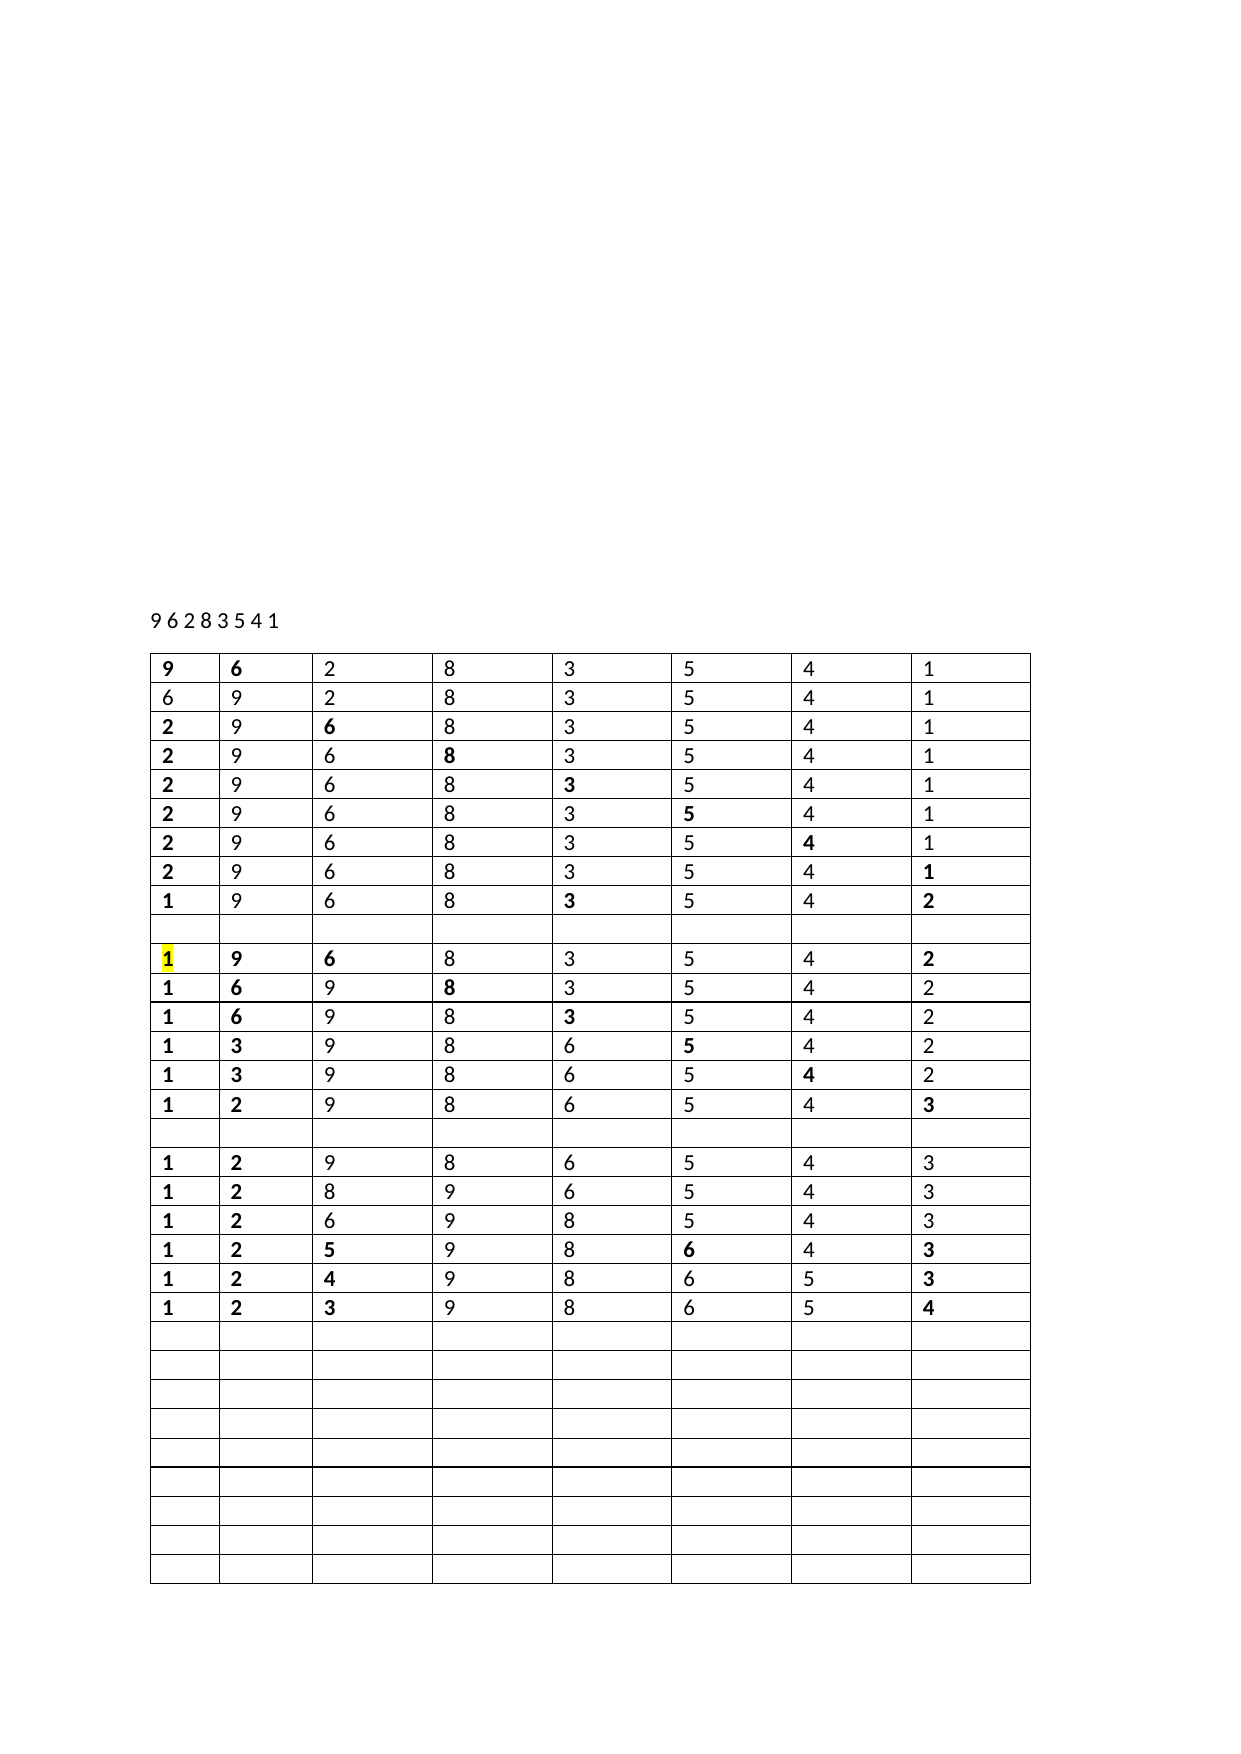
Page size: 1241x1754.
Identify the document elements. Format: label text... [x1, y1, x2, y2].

table_cell [433, 1497, 552, 1524]
table_cell [151, 1526, 219, 1554]
table_cell 6 [313, 799, 432, 827]
table_cell 3 [553, 974, 671, 1001]
table_cell [151, 1351, 219, 1379]
table_cell 3 [553, 741, 671, 769]
table_cell [672, 1380, 791, 1408]
table_cell [792, 915, 911, 943]
table_cell 1 [912, 741, 1030, 769]
table_cell [672, 1322, 791, 1350]
table_cell [912, 1322, 1030, 1350]
table_cell [151, 1409, 219, 1437]
table_cell 9 [313, 974, 432, 1001]
table_cell [912, 1380, 1030, 1408]
table_cell 3 [912, 1177, 1030, 1205]
table_cell 6 [313, 741, 432, 769]
table_cell [151, 1119, 219, 1147]
table_cell [792, 1555, 911, 1583]
table_cell 8 [433, 886, 552, 914]
table_cell 4 [792, 1148, 911, 1176]
table_cell [553, 1439, 671, 1466]
table_cell 3 [220, 1032, 312, 1059]
table_cell [672, 915, 791, 943]
table_cell [220, 1497, 312, 1524]
table_cell 2 [313, 683, 432, 711]
table_cell 5 [672, 770, 791, 798]
table_cell [313, 1322, 432, 1350]
table_cell 1 [151, 1264, 219, 1292]
table_header 3 [553, 654, 671, 682]
table_cell 3 [553, 712, 671, 740]
table_cell [313, 1526, 432, 1554]
table_cell [912, 1555, 1030, 1583]
table_cell 8 [433, 770, 552, 798]
table_cell [792, 1119, 911, 1147]
table_cell 2 [220, 1264, 312, 1292]
table_cell [912, 1497, 1030, 1524]
table_cell 8 [433, 1032, 552, 1059]
table_cell 4 [792, 1206, 911, 1234]
table_cell 9 [313, 1090, 432, 1118]
table_cell 4 [792, 1235, 911, 1263]
table_cell [433, 1555, 552, 1583]
table_cell 9 [313, 1003, 432, 1031]
table_cell 3 [553, 857, 671, 885]
table_header 5 [672, 654, 791, 682]
table_cell [151, 1555, 219, 1583]
table_cell 6 [553, 1032, 671, 1059]
table_cell [433, 1322, 552, 1350]
table_cell 6 [313, 712, 432, 740]
table_cell 4 [313, 1264, 432, 1292]
table_cell 3 [553, 1003, 671, 1031]
table_cell 2 [220, 1090, 312, 1118]
table_cell [151, 1380, 219, 1408]
table_cell 9 [220, 799, 312, 827]
table_cell 3 [912, 1148, 1030, 1176]
table_cell 8 [433, 712, 552, 740]
table_cell [313, 1468, 432, 1496]
table_cell 6 [672, 1293, 791, 1321]
table_cell [220, 1380, 312, 1408]
table_cell [433, 1409, 552, 1437]
table_cell 4 [792, 799, 911, 827]
table_cell 9 [220, 683, 312, 711]
table_cell 8 [433, 1061, 552, 1089]
table_cell [313, 1119, 432, 1147]
table_cell [220, 1409, 312, 1437]
table_cell 6 [313, 886, 432, 914]
table_cell 8 [553, 1293, 671, 1321]
table_cell 8 [433, 1003, 552, 1031]
table_cell 5 [672, 712, 791, 740]
table_cell [912, 1468, 1030, 1496]
table_cell [220, 1439, 312, 1466]
table_cell 9 [433, 1206, 552, 1234]
table_cell [220, 1526, 312, 1554]
table_cell 8 [433, 1148, 552, 1176]
table_header 6 [220, 654, 312, 682]
table_cell 2 [912, 1003, 1030, 1031]
table_cell [792, 1380, 911, 1408]
table_cell [672, 1555, 791, 1583]
table_cell [220, 915, 312, 943]
table_cell 2 [151, 770, 219, 798]
table_cell 5 [672, 828, 791, 856]
table_cell 5 [672, 683, 791, 711]
table_cell [553, 1322, 671, 1350]
table_cell 4 [792, 741, 911, 769]
table_cell 1 [151, 1032, 219, 1059]
table_cell 5 [313, 1235, 432, 1263]
table_cell [433, 1526, 552, 1554]
table_cell 6 [553, 1090, 671, 1118]
table_cell 1 [151, 1148, 219, 1176]
table_cell 1 [151, 1061, 219, 1089]
table_cell 9 [220, 886, 312, 914]
table_cell [151, 1322, 219, 1350]
table_cell 4 [792, 1177, 911, 1205]
table_cell 6 [672, 1264, 791, 1292]
table_cell 1 [173, 944, 219, 972]
table_cell [792, 1322, 911, 1350]
table_cell [672, 1526, 791, 1554]
table_cell 6 [220, 974, 312, 1001]
table_cell [433, 1380, 552, 1408]
table_cell [672, 1351, 791, 1379]
table_cell 5 [672, 886, 791, 914]
table_cell 6 [313, 1206, 432, 1234]
table_header 8 [433, 654, 552, 682]
table_cell 8 [553, 1235, 671, 1263]
table_cell [553, 1526, 671, 1554]
table_cell 4 [792, 1003, 911, 1031]
table_cell [672, 1468, 791, 1496]
table_cell [151, 1468, 219, 1496]
table_cell 8 [433, 683, 552, 711]
table_cell 1 [912, 857, 1030, 885]
table_cell 1 [912, 683, 1030, 711]
table_cell [912, 1439, 1030, 1466]
table_cell 1 [912, 770, 1030, 798]
table_cell 5 [672, 1148, 791, 1176]
table_cell 3 [912, 1206, 1030, 1234]
table_cell 5 [792, 1264, 911, 1292]
table_cell 3 [553, 944, 671, 972]
text 9 6 2 8 3 5 4 1 [150, 606, 1090, 634]
table_cell [912, 915, 1030, 943]
table_cell 5 [672, 1061, 791, 1089]
table_cell 6 [313, 944, 432, 972]
table_cell [433, 1119, 552, 1147]
table_cell 2 [220, 1148, 312, 1176]
table_cell [553, 1351, 671, 1379]
table_cell 1 [151, 886, 219, 914]
table_cell [553, 1497, 671, 1524]
table_cell 2 [912, 974, 1030, 1001]
table_cell [313, 1555, 432, 1583]
table_cell 4 [792, 1090, 911, 1118]
table_cell 3 [912, 1264, 1030, 1292]
table_cell 2 [912, 1032, 1030, 1059]
table_cell 9 [313, 1032, 432, 1059]
table_cell 5 [672, 1003, 791, 1031]
table_cell 8 [433, 799, 552, 827]
table_cell 4 [912, 1293, 1030, 1321]
table_cell 3 [553, 683, 671, 711]
table_cell 9 [433, 1264, 552, 1292]
table_cell [220, 1468, 312, 1496]
table_cell [792, 1409, 911, 1437]
table_cell [433, 1439, 552, 1466]
table_cell 8 [433, 974, 552, 1001]
table_cell 1 [151, 1293, 219, 1321]
table_cell 9 [433, 1293, 552, 1321]
table_cell 2 [151, 857, 219, 885]
table_cell 1 [151, 1003, 219, 1031]
table_cell 3 [912, 1235, 1030, 1263]
table_cell 9 [220, 944, 312, 972]
table_cell [792, 1468, 911, 1496]
table_cell 8 [433, 857, 552, 885]
table_cell 4 [792, 770, 911, 798]
table_cell 9 [433, 1177, 552, 1205]
table_cell [672, 1439, 791, 1466]
table_cell 2 [220, 1293, 312, 1321]
table_cell 3 [553, 828, 671, 856]
table_cell 6 [672, 1235, 791, 1263]
table_cell 9 [433, 1235, 552, 1263]
table_cell 2 [912, 886, 1030, 914]
table_cell 3 [220, 1061, 312, 1089]
table_cell [433, 1468, 552, 1496]
table_cell [433, 915, 552, 943]
table_cell [792, 1351, 911, 1379]
table_cell 4 [792, 974, 911, 1001]
table_cell 5 [672, 1090, 791, 1118]
table_cell 6 [553, 1148, 671, 1176]
table_cell 4 [792, 886, 911, 914]
table_cell 4 [792, 683, 911, 711]
table_cell [313, 1351, 432, 1379]
table_cell [553, 1119, 671, 1147]
table_cell 4 [792, 712, 911, 740]
table_cell 4 [792, 828, 911, 856]
table_cell [313, 1409, 432, 1437]
table_cell 8 [433, 828, 552, 856]
table_cell 2 [912, 944, 1030, 972]
table_cell [433, 1351, 552, 1379]
table_cell [553, 1555, 671, 1583]
table_cell [313, 1439, 432, 1466]
table_cell [220, 1351, 312, 1379]
table_cell 3 [553, 886, 671, 914]
table_cell [220, 1119, 312, 1147]
table_cell 6 [553, 1061, 671, 1089]
table_cell [912, 1526, 1030, 1554]
table_cell [553, 1380, 671, 1408]
table_cell 6 [553, 1177, 671, 1205]
table_cell [553, 915, 671, 943]
table_cell [792, 1439, 911, 1466]
table_cell 6 [313, 828, 432, 856]
table_cell 5 [672, 1032, 791, 1059]
table_cell 5 [792, 1293, 911, 1321]
table_cell 9 [313, 1061, 432, 1089]
table_header 2 [313, 654, 432, 682]
table_cell 8 [553, 1206, 671, 1234]
table_cell 3 [553, 799, 671, 827]
table_cell 8 [313, 1177, 432, 1205]
table_cell 9 [220, 828, 312, 856]
table_cell 8 [433, 944, 552, 972]
table_cell 6 [313, 770, 432, 798]
table_cell 2 [220, 1177, 312, 1205]
table_cell 5 [672, 799, 791, 827]
table_cell [792, 1526, 911, 1554]
table_cell [912, 1119, 1030, 1147]
table_header 1 [912, 654, 1030, 682]
table_cell 4 [792, 1032, 911, 1059]
table_cell 2 [220, 1235, 312, 1263]
table_cell 8 [433, 741, 552, 769]
table_cell 6 [220, 1003, 312, 1031]
table_cell 5 [672, 974, 791, 1001]
table_cell 4 [792, 857, 911, 885]
table_cell 9 [313, 1148, 432, 1176]
table_cell 2 [151, 799, 219, 827]
table_cell 5 [672, 1206, 791, 1234]
table_cell [220, 1555, 312, 1583]
table_cell 1 [912, 828, 1030, 856]
table_cell 2 [912, 1061, 1030, 1089]
table_cell [553, 1409, 671, 1437]
table_cell 2 [151, 712, 219, 740]
table_cell 5 [672, 857, 791, 885]
table_cell 2 [151, 741, 219, 769]
table_cell 1 [151, 1235, 219, 1263]
table_cell 2 [220, 1206, 312, 1234]
table_cell 5 [672, 1177, 791, 1205]
table_cell [220, 1322, 312, 1350]
table_cell 3 [912, 1090, 1030, 1118]
table_cell 6 [313, 857, 432, 885]
table_cell [151, 1497, 219, 1524]
table_cell 3 [313, 1293, 432, 1321]
table_header 9 [151, 654, 219, 682]
table_cell [151, 915, 219, 943]
table_cell 5 [672, 741, 791, 769]
table_cell [313, 1497, 432, 1524]
table_cell [912, 1351, 1030, 1379]
table_cell 1 [912, 799, 1030, 827]
table_cell [672, 1119, 791, 1147]
table_cell 8 [553, 1264, 671, 1292]
table_cell 1 [151, 1090, 219, 1118]
table_cell [792, 1497, 911, 1524]
table_header 4 [792, 654, 911, 682]
table_cell 4 [792, 944, 911, 972]
table_cell [912, 1409, 1030, 1437]
table_cell [553, 1468, 671, 1496]
table_cell 9 [220, 712, 312, 740]
table_cell [313, 1380, 432, 1408]
table_cell 2 [151, 828, 219, 856]
table_cell 1 [151, 1206, 219, 1234]
table_cell [313, 915, 432, 943]
table_cell 1 [151, 1177, 219, 1205]
table_cell 4 [792, 1061, 911, 1089]
table_cell 6 [151, 683, 219, 711]
table_cell [672, 1497, 791, 1524]
table_cell 1 [912, 712, 1030, 740]
table_cell 1 [151, 974, 219, 1001]
table_cell 8 [433, 1090, 552, 1118]
table_cell 9 [220, 770, 312, 798]
table_cell 9 [220, 857, 312, 885]
table_cell 9 [220, 741, 312, 769]
table_cell 5 [672, 944, 791, 972]
table_cell [151, 1439, 219, 1466]
table_cell 3 [553, 770, 671, 798]
table_cell [672, 1409, 791, 1437]
